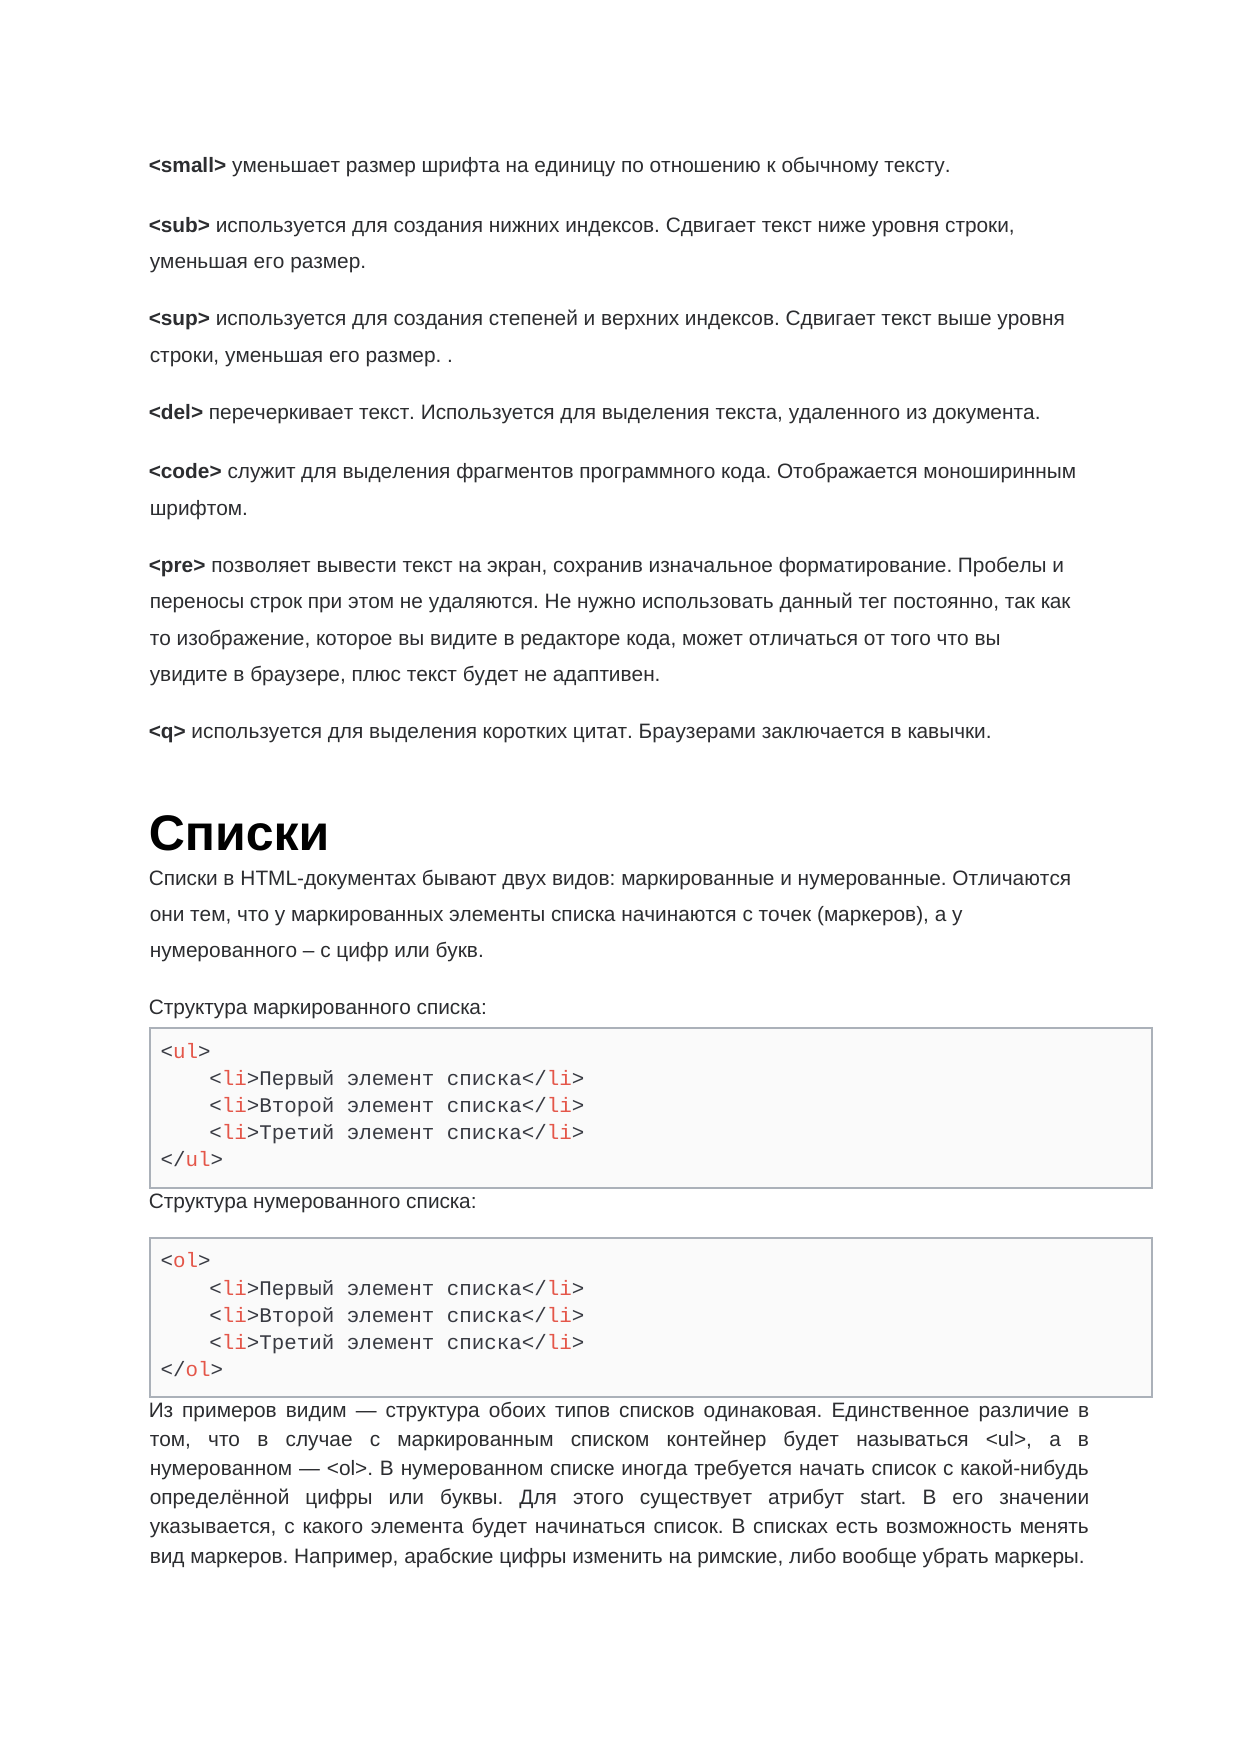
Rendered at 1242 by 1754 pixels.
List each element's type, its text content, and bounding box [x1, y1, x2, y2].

text <sup> используется для создания степеней и верхних индексов. Сдвигает текст выше уровня строки, уменьшая его размер. . [148, 306, 1084, 367]
text <sub> используется для создания нижних индексов. Сдвигает текст ниже уровня строки, уменьшая его размер. [148, 212, 1084, 273]
text <small> уменьшает размер шрифта на единицу по отношению к обычному тексту. [148, 153, 1084, 177]
text <del> перечеркивает текст. Используется для выделения текста, удаленного из документа. [148, 400, 1084, 424]
table_header <ul> <li>Первый элемент списка</li> <li>Второй элемент списка</li> <li>Третий элемент списка</li> </ul> [151, 1029, 1151, 1187]
text <q> используется для выделения коротких цитат. Браузерами заключается в кавычки. [148, 719, 1084, 743]
text <pre> позволяет вывести текст на экран, сохранив изначальное форматирование. Пробелы и переносы строк при этом не удаляются. Не нужно использовать данный тег постоянно, так как то изображение, которое вы видите в редакторе кода, может отличаться от того что вы увидите в браузере, плюс текст будет не адаптивен. [148, 553, 1084, 686]
text <code> служит для выделения фрагментов программного кода. Отображается моноширинным шрифтом. [148, 459, 1084, 520]
text Структура маркированного списка: [148, 994, 1084, 1018]
subtitle Списки [148, 804, 1110, 861]
text Структура нумерованного списка: [148, 1189, 1084, 1213]
text Списки в HTML-документах бывают двух видов: маркированные и нумерованные. Отличаются они тем, что у маркированных элементы списка начинаются с точек (маркеров), а у нумерованного – с цифр или букв. [148, 866, 1084, 962]
table_header <ol> <li>Первый элемент списка</li> <li>Второй элемент списка</li> <li>Третий элемент списка</li> </ol> [151, 1239, 1151, 1396]
text Из примеров видим — структура обоих типов списков одинаковая. Единственное различие в том, что в случае с маркированным списком контейнер будет называться <ul>, а в нумерованном — <ol>. В нумерованном списке иногда требуется начать список с какой-нибудь определённой цифры или буквы. Для этого существует атрибут start. В его значении указывается, с какого элемента будет начинаться список. В списках есть возможность менять вид маркеров. Например, арабские цифры изменить на римские, либо вообще убрать маркеры. [148, 1398, 1090, 1567]
